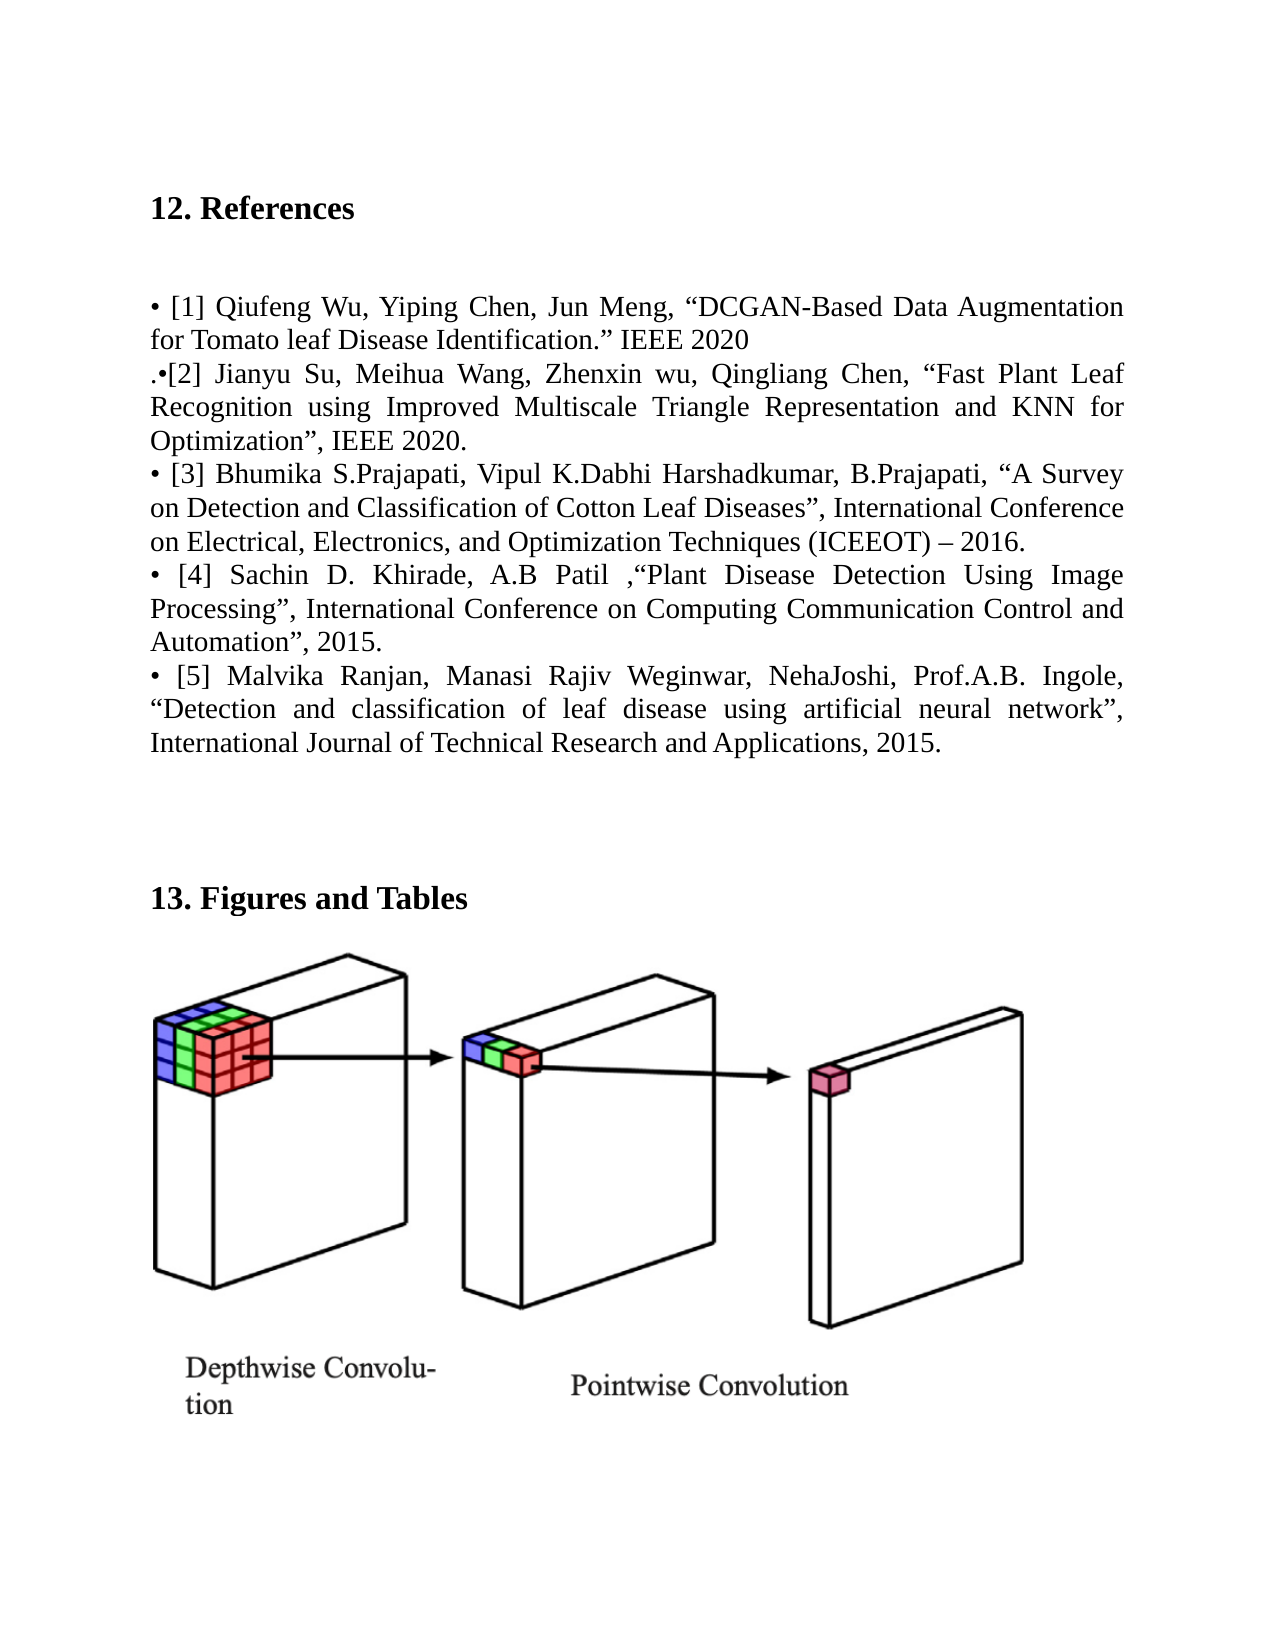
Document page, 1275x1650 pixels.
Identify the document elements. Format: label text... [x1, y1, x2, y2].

text 12. References [150, 188, 1125, 227]
text • [4] Sachin D. Khirade, A.B Patil ,“Plant Disease Detection Using Image Processing”, International Conference on Computing Communication Control and Automation”, 2015. [150, 557, 1125, 658]
text • [3] Bhumika S.Prajapati, Vipul K.Dabhi Harshadkumar, B.Prajapati, “A Survey on Detection and Classification of Cotton Leaf Diseases”, International Conference on Electrical, Electronics, and Optimization Techniques (ICEEOT) – 2016. [150, 457, 1125, 557]
picture [150, 916, 1055, 1436]
text • [5] Malvika Ranjan, Manasi Rajiv Weginwar, NehaJoshi, Prof.A.B. Ingole, “Detection and classification of leaf disease using artificial neural network”, International Journal of Technical Research and Applications, 2015. [150, 658, 1125, 758]
text 13. Figures and Tables [150, 878, 1125, 917]
text • [1] Qiufeng Wu, Yiping Chen, Jun Meng, “DCGAN-Based Data Augmentation for Tomato leaf Disease Identification.” IEEE 2020 [150, 260, 1125, 356]
text .•[2] Jianyu Su, Meihua Wang, Zhenxin wu, Qingliang Chen, “Fast Plant Leaf Recognition using Improved Multiscale Triangle Representation and KNN for Optimization”, IEEE 2020. [150, 356, 1125, 457]
